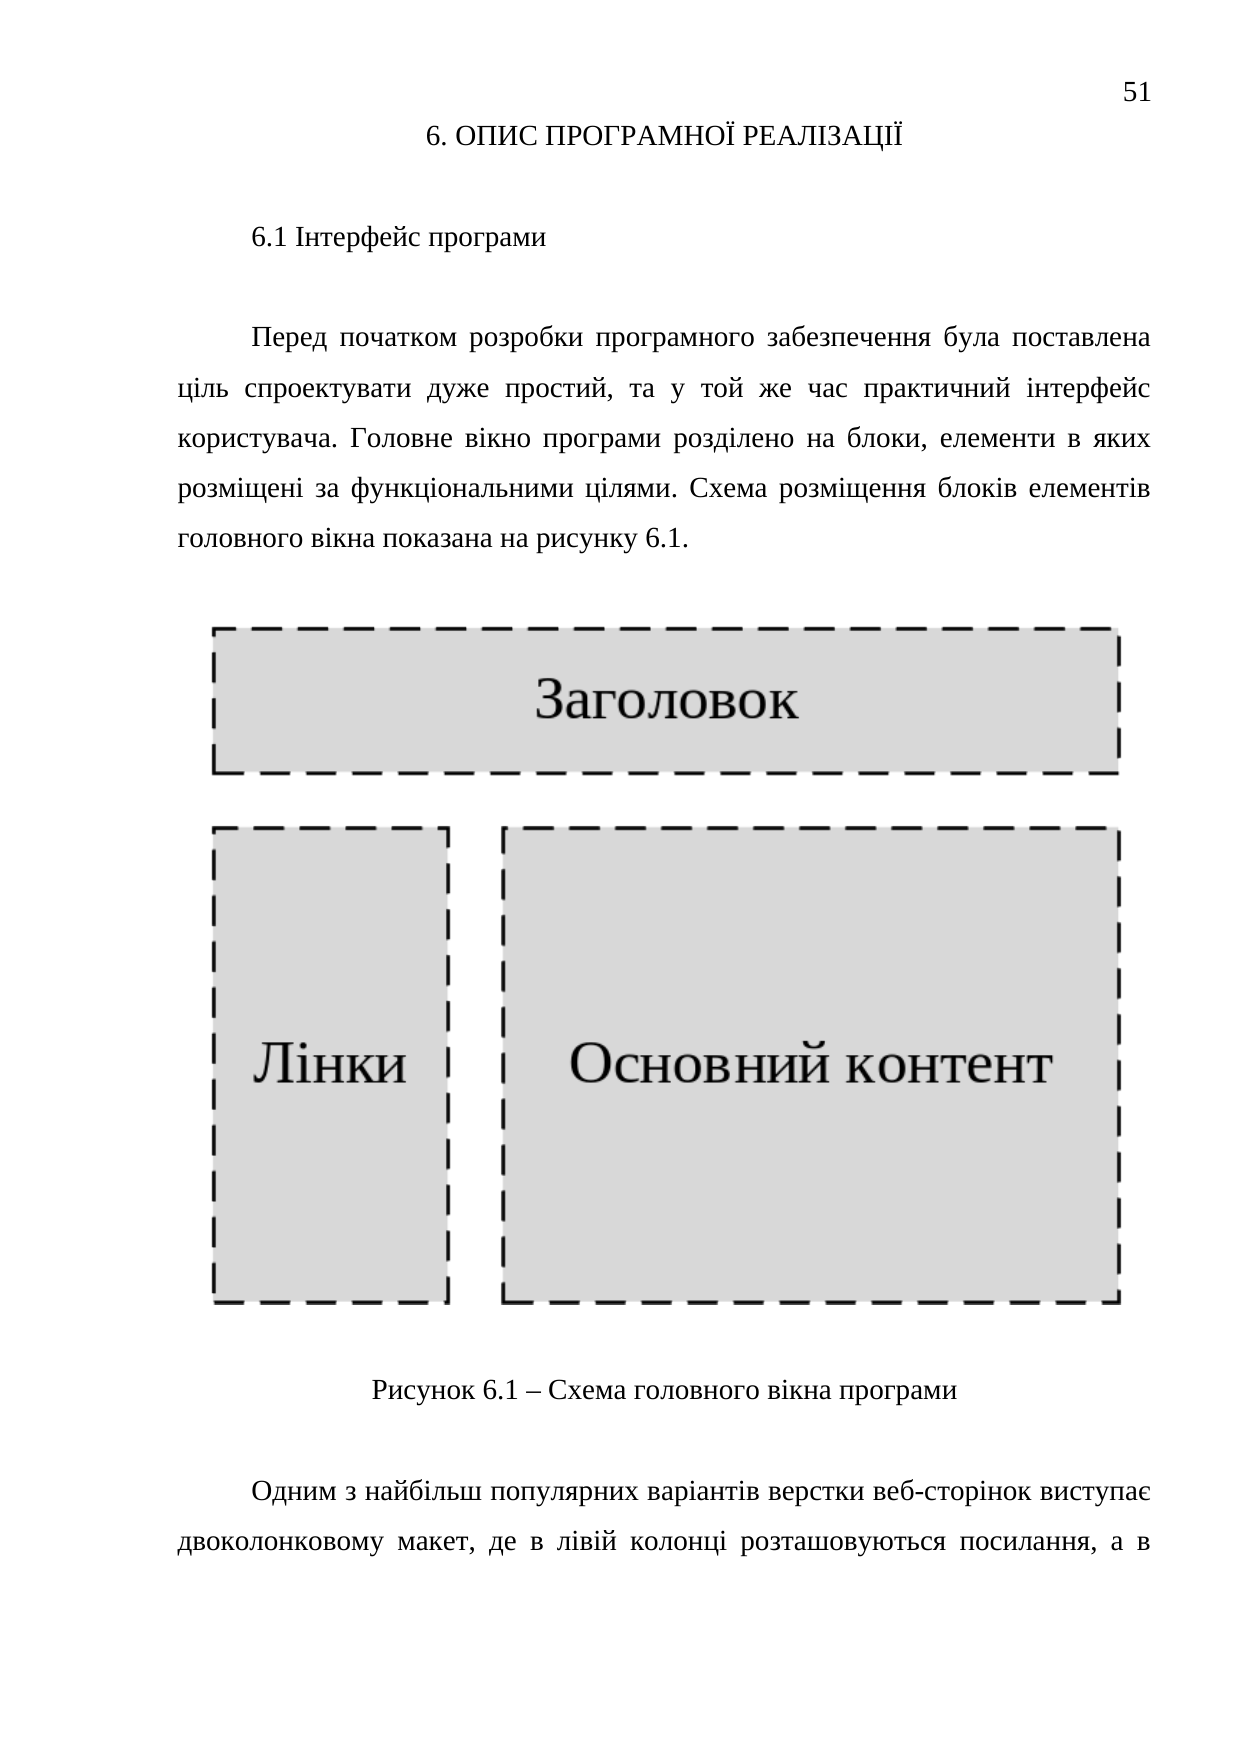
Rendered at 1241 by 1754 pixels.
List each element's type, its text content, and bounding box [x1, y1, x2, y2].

subtitle 6.1 Інтерфейс програми [177, 219, 1152, 252]
subtitle Опис програмної реалізації [177, 118, 1152, 152]
text Рисунок 6.1 – Схема головного вікна програми [177, 1372, 1152, 1406]
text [177, 1473, 1152, 1557]
text Перед початком розробки програмного забезпечення була поставлена ціль спроектувати дуже простий, та у той же час практичний інтерфейс користувача. Головне вікно програми розділено на блоки, елементи в яких розміщені за функціональними цілями. Схема розміщення блоків елементів головного вікна показана на рисунку 6.1. [177, 319, 1152, 554]
